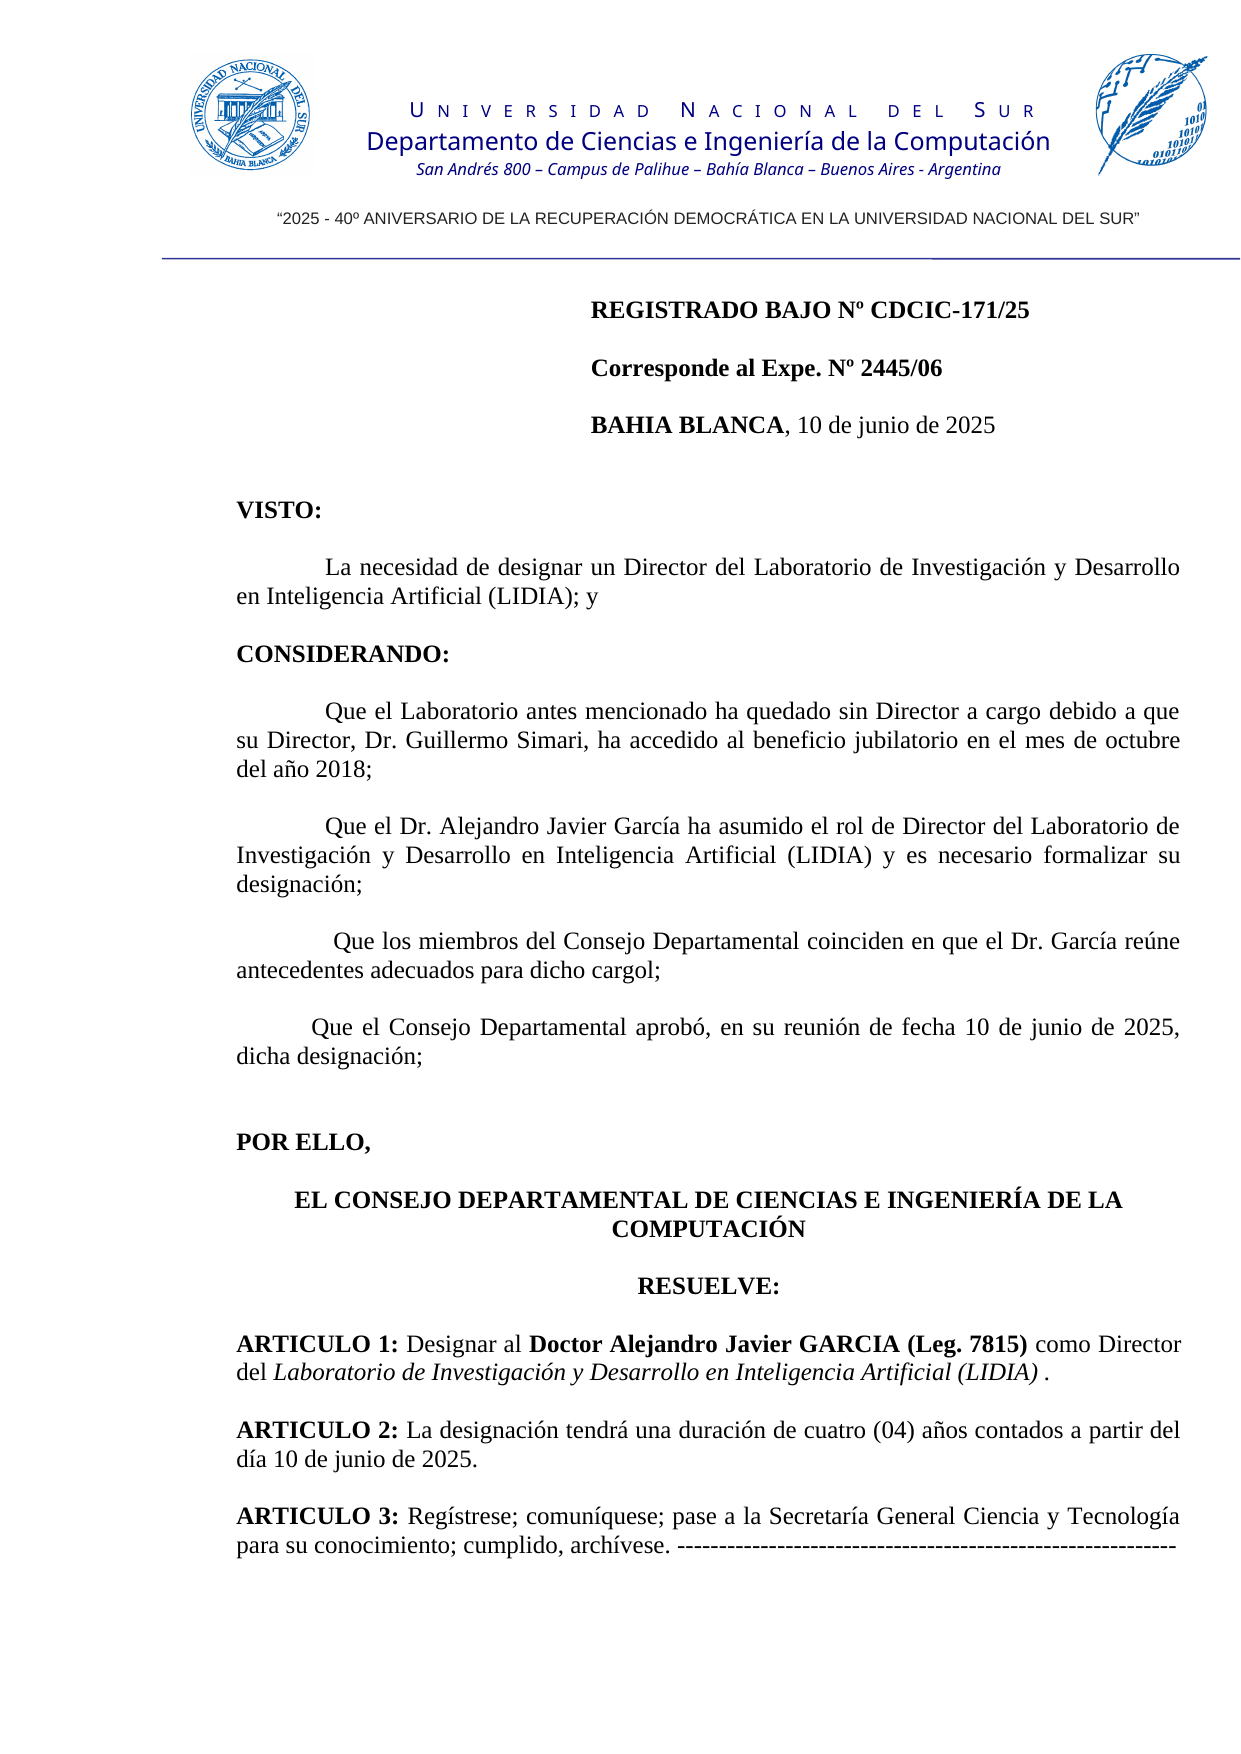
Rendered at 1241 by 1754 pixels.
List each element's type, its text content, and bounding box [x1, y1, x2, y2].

text ARTICULO 3: Regístrese; comuníquese; pase a la Secretaría General Ciencia y Tecnología para su conocimiento; cumplido, archívese. ------------------------------------------------------------ [236, 1501, 1181, 1559]
text POR ELLO, [236, 1127, 1181, 1156]
text CONSIDERANDO: [236, 639, 1181, 667]
text REGISTRADO BAJO Nº CDCIC-171/25 [236, 295, 1181, 324]
text ARTICULO 2: La designación tendrá una duración de cuatro (04) años contados a partir del día 10 de junio de 2025. [236, 1415, 1181, 1472]
picture [187, 53, 315, 174]
text RESUELVE: [236, 1271, 1181, 1300]
picture [1095, 53, 1209, 176]
text BAHIA BLANCA, 10 de junio de 2025 [236, 410, 1181, 439]
text ARTICULO 1: Designar al Doctor Alejandro Javier GARCIA (Leg. 7815) como Director del Laboratorio de Investigación y Desarrollo en Inteligencia Artificial (LIDIA) . [236, 1329, 1181, 1386]
text La necesidad de designar un Director del Laboratorio de Investigación y Desarrollo en Inteligencia Artificial (LIDIA); y [236, 552, 1181, 610]
text Que el Dr. Alejandro Javier García ha asumido el rol de Director del Laboratorio de Investigación y Desarrollo en Inteligencia Artificial (LIDIA) y es necesario formalizar su designación; [236, 811, 1181, 897]
text Corresponde al Expe. Nº 2445/06 [236, 353, 1181, 382]
text Que el Consejo Departamental aprobó, en su reunión de fecha 10 de junio de 2025, dicha designación; [236, 1012, 1181, 1070]
text EL CONSEJO DEPARTAMENTAL DE CIENCIAS E INGENIERÍA DE LA COMPUTACIÓN [236, 1185, 1181, 1242]
text Que el Laboratorio antes mencionado ha quedado sin Director a cargo debido a que su Director, Dr. Guillermo Simari, ha accedido al beneficio jubilatorio en el mes de octubre del año 2018; [236, 696, 1181, 782]
text Que los miembros del Consejo Departamental coinciden en que el Dr. García reúne antecedentes adecuados para dicho cargol; [236, 926, 1181, 984]
text VISTO: [236, 495, 1181, 524]
